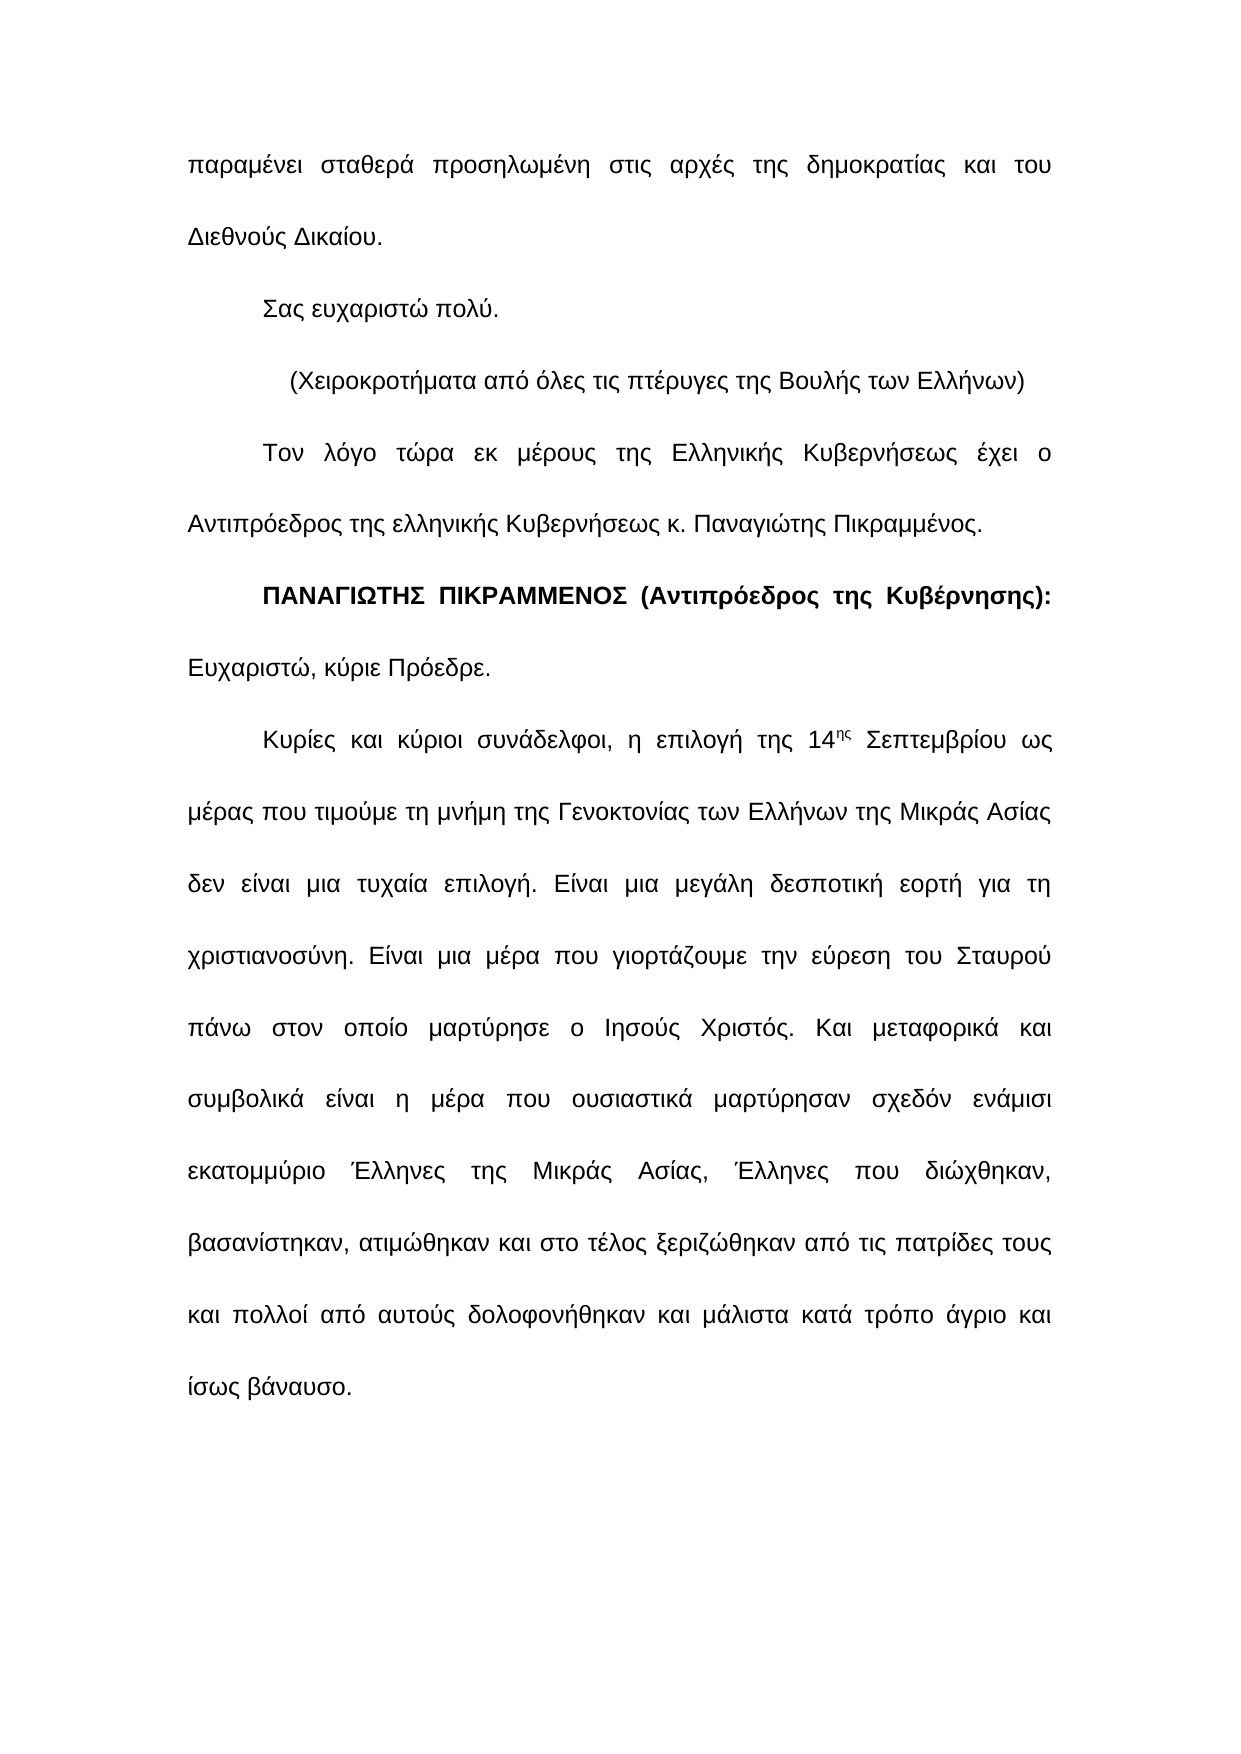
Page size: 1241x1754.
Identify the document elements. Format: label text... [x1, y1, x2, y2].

text (Χειροκροτήματα από όλες τις πτέρυγες της Βουλής των Ελλήνων) [187, 366, 1053, 394]
text Τον λόγο τώρα εκ μέρους της Ελληνικής Κυβερνήσεως έχει ο Αντιπρόεδρος της ελληνικής Κυβερνήσεως κ. Παναγιώτης Πικραμμένος. [187, 437, 1053, 538]
text Κυρίες και κύριοι συνάδελφοι, η επιλογή της 14ης Σεπτεμβρίου ως μέρας που τιμούμε τη μνήμη της Γενοκτονίας των Ελλήνων της Μικράς Ασίας δεν είναι μια τυχαία επιλογή. Είναι μια μεγάλη δεσποτική εορτή για τη χριστιανοσύνη. Είναι μια μέρα που γιορτάζουμε την εύρεση του Σταυρού πάνω στον οποίο μαρτύρησε ο Ιησούς Χριστός. Και μεταφορικά και συμβολικά είναι η μέρα που ουσιαστικά μαρτύρησαν σχεδόν ενάμισι εκατομμύριο Έλληνες της Μικράς Ασίας, Έλληνες που διώχθηκαν, βασανίστηκαν, ατιμώθηκαν και στο τέλος ξεριζώθηκαν από τις πατρίδες τους και πολλοί από αυτούς δολοφονήθηκαν και μάλιστα κατά τρόπο άγριο και ίσως βάναυσο. [187, 725, 1053, 1401]
text Σας ευχαριστώ πολύ. [187, 294, 1053, 322]
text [187, 150, 1053, 251]
text ΠΑΝΑΓΙΩΤΗΣ ΠΙΚΡΑΜΜΕΝΟΣ (Αντιπρόεδρος της Κυβέρνησης): Ευχαριστώ, κύριε Πρόεδρε. [187, 581, 1053, 682]
